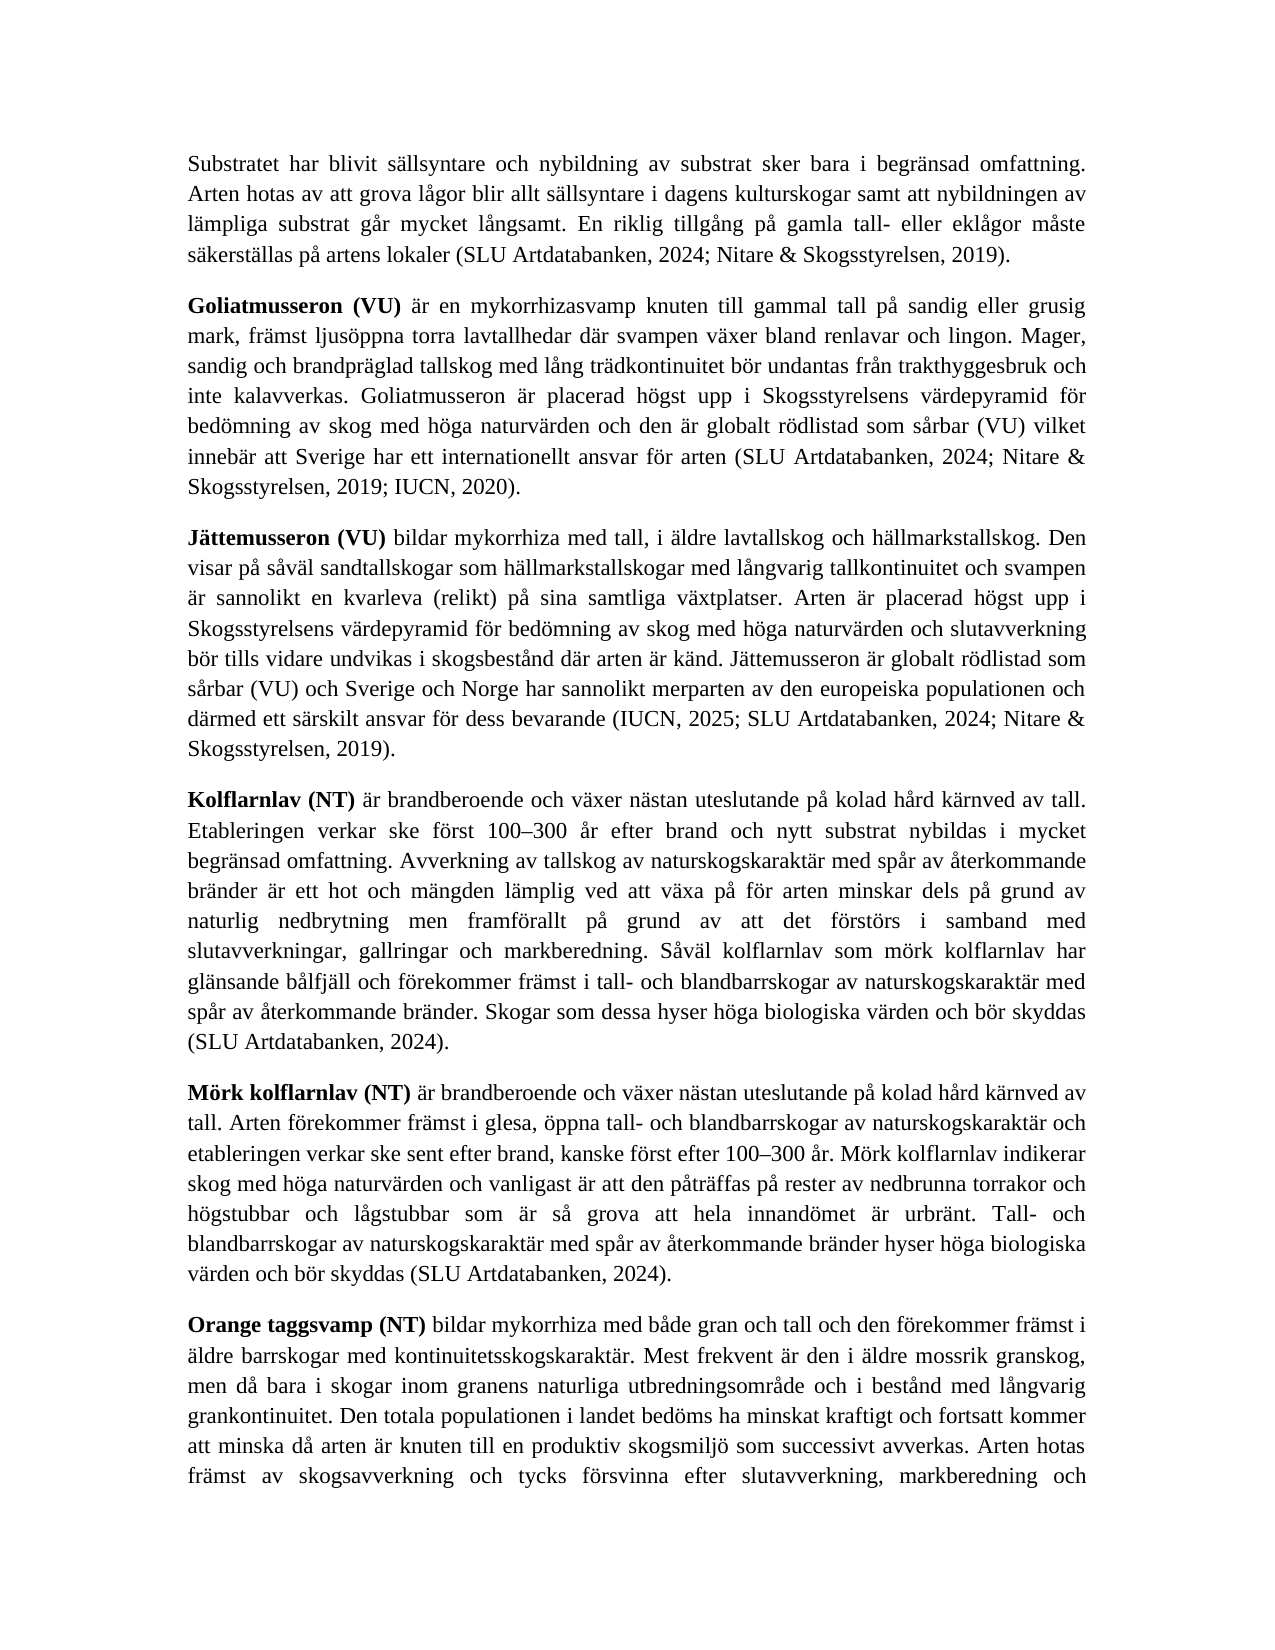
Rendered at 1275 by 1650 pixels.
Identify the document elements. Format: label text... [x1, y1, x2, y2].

text Kolflarnlav (NT) är brandberoende och växer nästan uteslutande på kolad hård kärnved av tall. Etableringen verkar ske först 100–300 år efter brand och nytt substrat nybildas i mycket begränsad omfattning. Avverkning av tallskog av naturskogskaraktär med spår av återkommande bränder är ett hot och mängden lämplig ved att växa på för arten minskar dels på grund av naturlig nedbrytning men framförallt på grund av att det förstörs i samband med slutavverkningar, gallringar och markberedning. Såväl kolflarnlav som mörk kolflarnlav har glänsande bålfjäll och förekommer främst i tall- och blandbarrskogar av naturskogskaraktär med spår av återkommande bränder. Skogar som dessa hyser höga biologiska värden och bör skyddas (SLU Artdatabanken, 2024). [187, 786, 1087, 1054]
text Mörk kolflarnlav (NT) är brandberoende och växer nästan uteslutande på kolad hård kärnved av tall. Arten förekommer främst i glesa, öppna tall- och blandbarrskogar av naturskogskaraktär och etableringen verkar ske sent efter brand, kanske först efter 100–300 år. Mörk kolflarnlav indikerar skog med höga naturvärden och vanligast är att den påträffas på rester av nedbrunna torrakor och högstubbar och lågstubbar som är så grova att hela innandömet är urbränt. Tall- och blandbarrskogar av naturskogskaraktär med spår av återkommande bränder hyser höga biologiska värden och bör skyddas (SLU Artdatabanken, 2024). [187, 1079, 1087, 1287]
text Jättemusseron (VU) bildar mykorrhiza med tall, i äldre lavtallskog och hällmarkstallskog. Den visar på såväl sandtallskogar som hällmarkstallskogar med långvarig tallkontinuitet och svampen är sannolikt en kvarleva (relikt) på sina samtliga växtplatser. Arten är placerad högst upp i Skogsstyrelsens värdepyramid för bedömning av skog med höga naturvärden och slutavverkning bör tills vidare undvikas i skogsbestånd där arten är känd. Jättemusseron är globalt rödlistad som sårbar (VU) och Sverige och Norge har sannolikt merparten av den europeiska populationen och därmed ett särskilt ansvar för dess bevarande (IUCN, 2025; SLU Artdatabanken, 2024; Nitare & Skogsstyrelsen, 2019). [187, 524, 1087, 762]
text Goliatmusseron (VU) är en mykorrhizasvamp knuten till gammal tall på sandig eller grusig mark, främst ljusöppna torra lavtallhedar där svampen växer bland renlavar och lingon. Mager, sandig och brandpräglad tallskog med lång trädkontinuitet bör undantas från trakthyggesbruk och inte kalavverkas. Goliatmusseron är placerad högst upp i Skogsstyrelsens värdepyramid för bedömning av skog med höga naturvärden och den är globalt rödlistad som sårbar (VU) vilket innebär att Sverige har ett internationellt ansvar för arten (SLU Artdatabanken, 2024; Nitare & Skogsstyrelsen, 2019; IUCN, 2020). [187, 292, 1087, 499]
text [187, 1311, 1087, 1489]
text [187, 150, 1087, 267]
